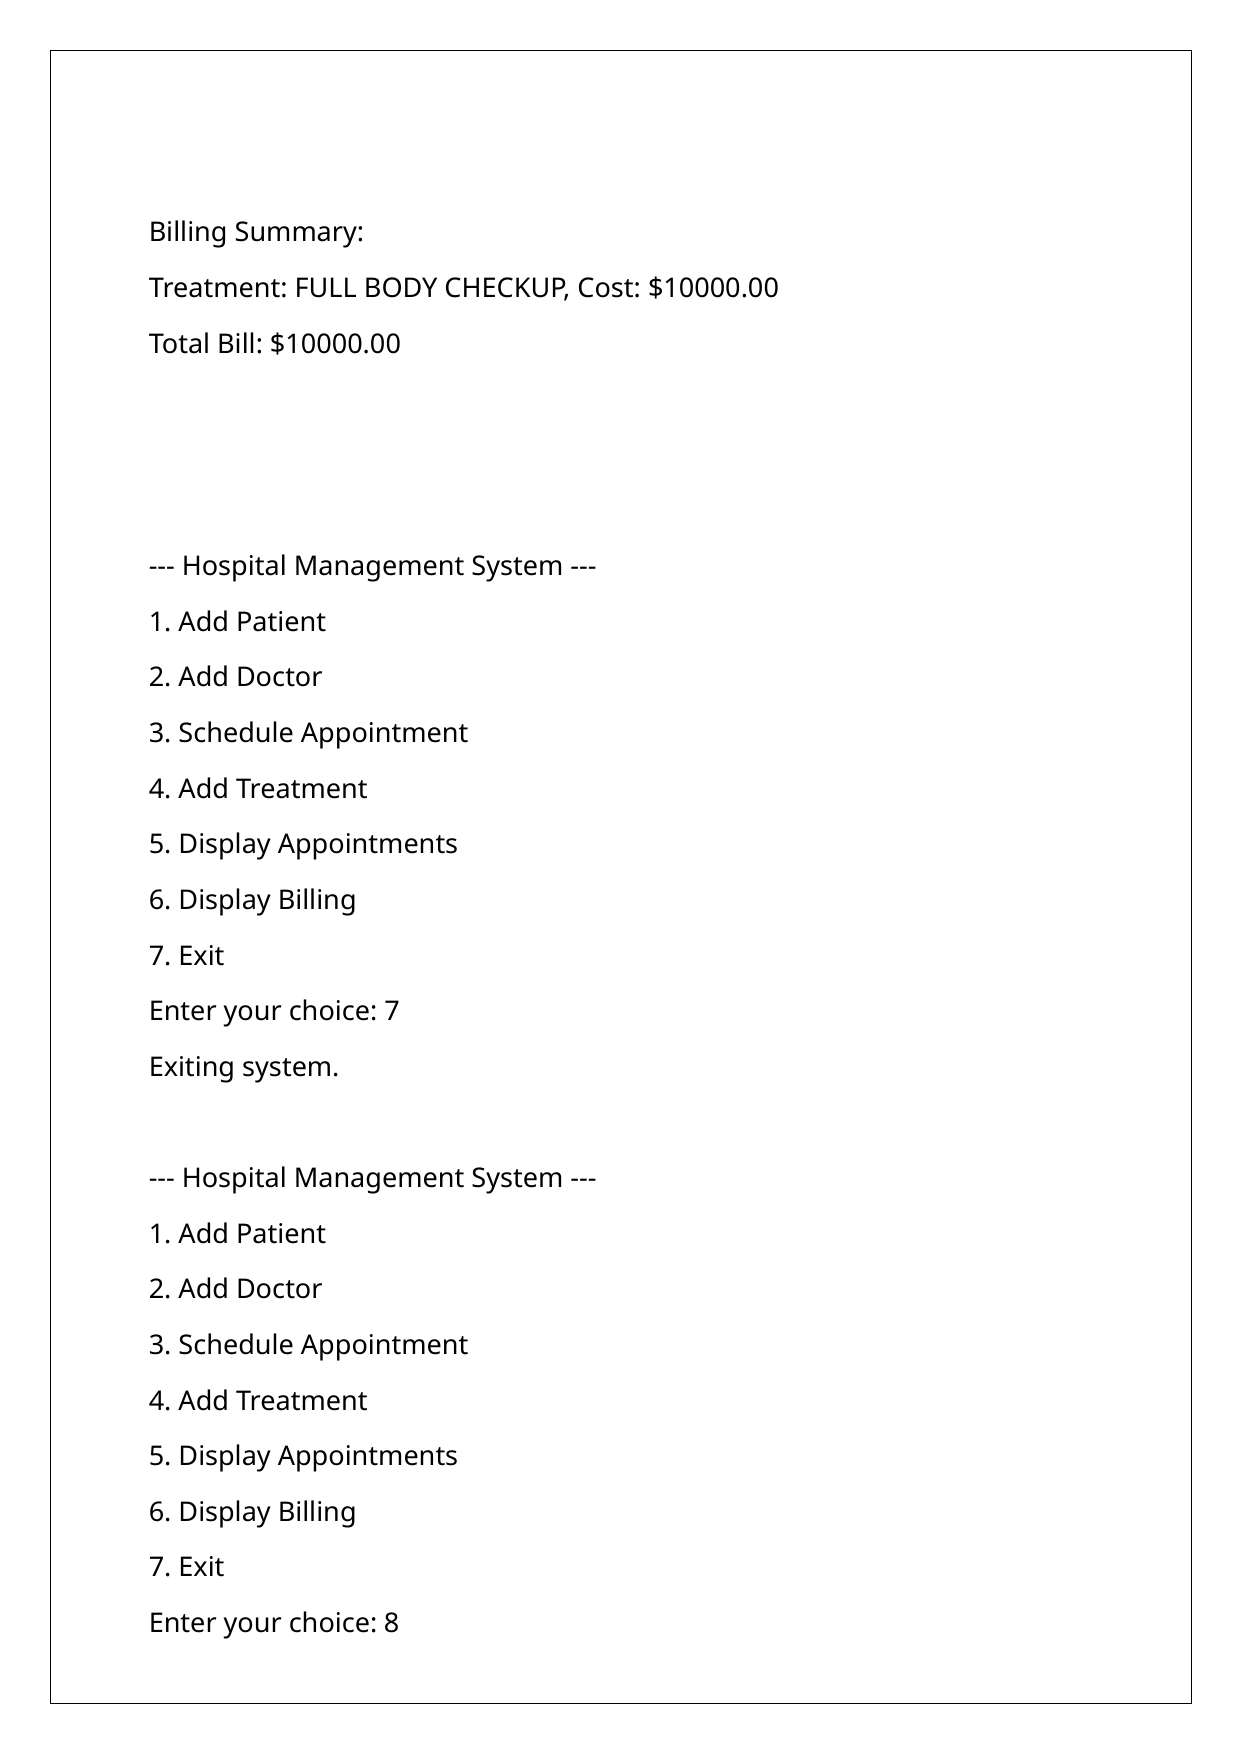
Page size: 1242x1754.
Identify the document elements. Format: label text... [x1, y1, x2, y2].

text 3. Schedule Appointment [148, 1325, 1089, 1362]
text 7. Exit [148, 1548, 1089, 1585]
text 4. Add Treatment [148, 1381, 1089, 1418]
text --- Hospital Management System --- [148, 1158, 1089, 1195]
text 1. Add Patient [148, 602, 1089, 639]
text 5. Display Appointments [148, 1437, 1089, 1473]
text Exiting system. [148, 1047, 1089, 1084]
text Treatment: FULL BODY CHECKUP, Cost: $10000.00 [148, 268, 1089, 305]
text 7. Exit [148, 936, 1089, 973]
text 5. Display Appointments [148, 825, 1089, 862]
text Total Bill: $10000.00 [148, 324, 1089, 361]
text 6. Display Billing [148, 880, 1089, 917]
text --- Hospital Management System --- [148, 547, 1089, 583]
text 6. Display Billing [148, 1492, 1089, 1529]
text Billing Summary: [148, 213, 1089, 250]
text 2. Add Doctor [148, 1270, 1089, 1307]
text 2. Add Doctor [148, 658, 1089, 695]
text Enter your choice: 7 [148, 992, 1089, 1028]
text 3. Schedule Appointment [148, 713, 1089, 750]
text 1. Add Patient [148, 1214, 1089, 1251]
text 4. Add Treatment [148, 769, 1089, 806]
text Enter your choice: 8 [148, 1603, 1089, 1640]
